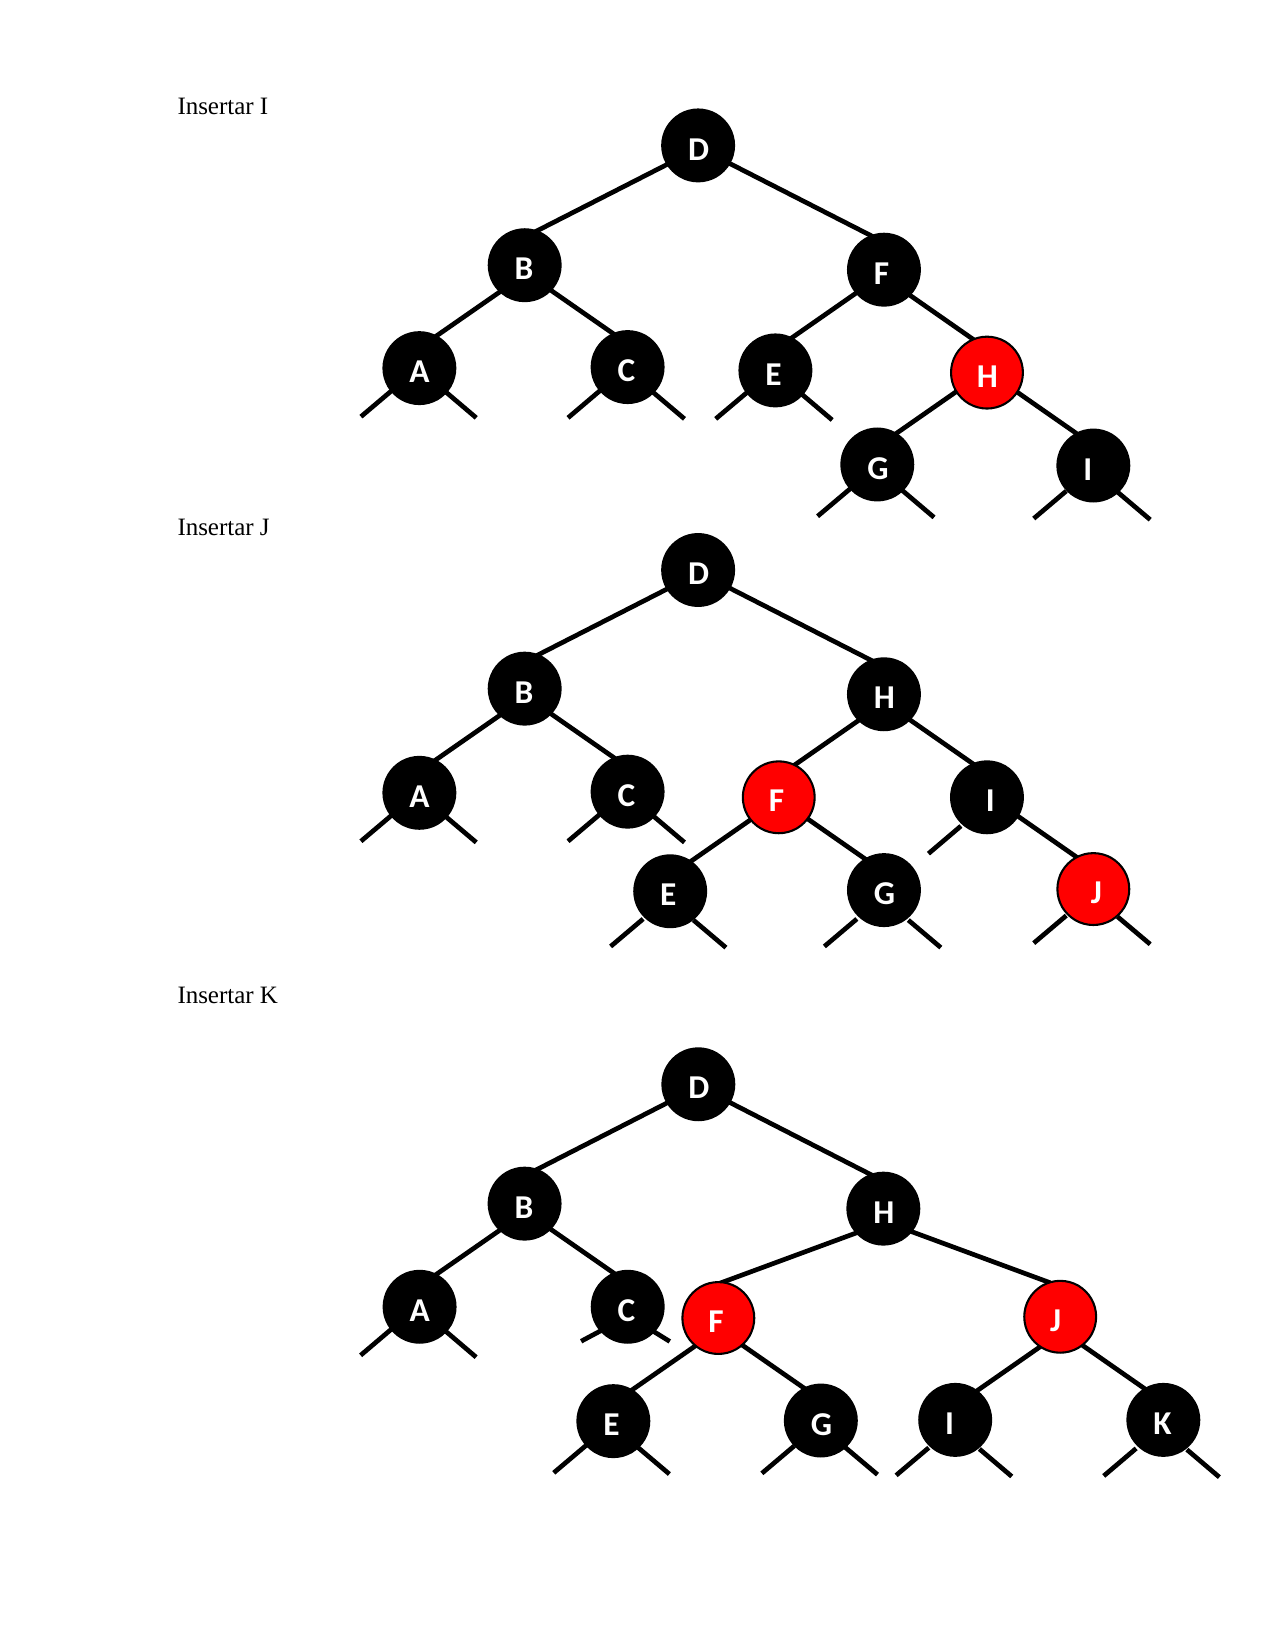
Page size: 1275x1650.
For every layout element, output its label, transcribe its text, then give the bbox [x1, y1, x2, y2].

text Insertar K [177, 980, 1098, 1008]
text Insertar I [177, 91, 1098, 120]
text Insertar J [177, 512, 1098, 541]
